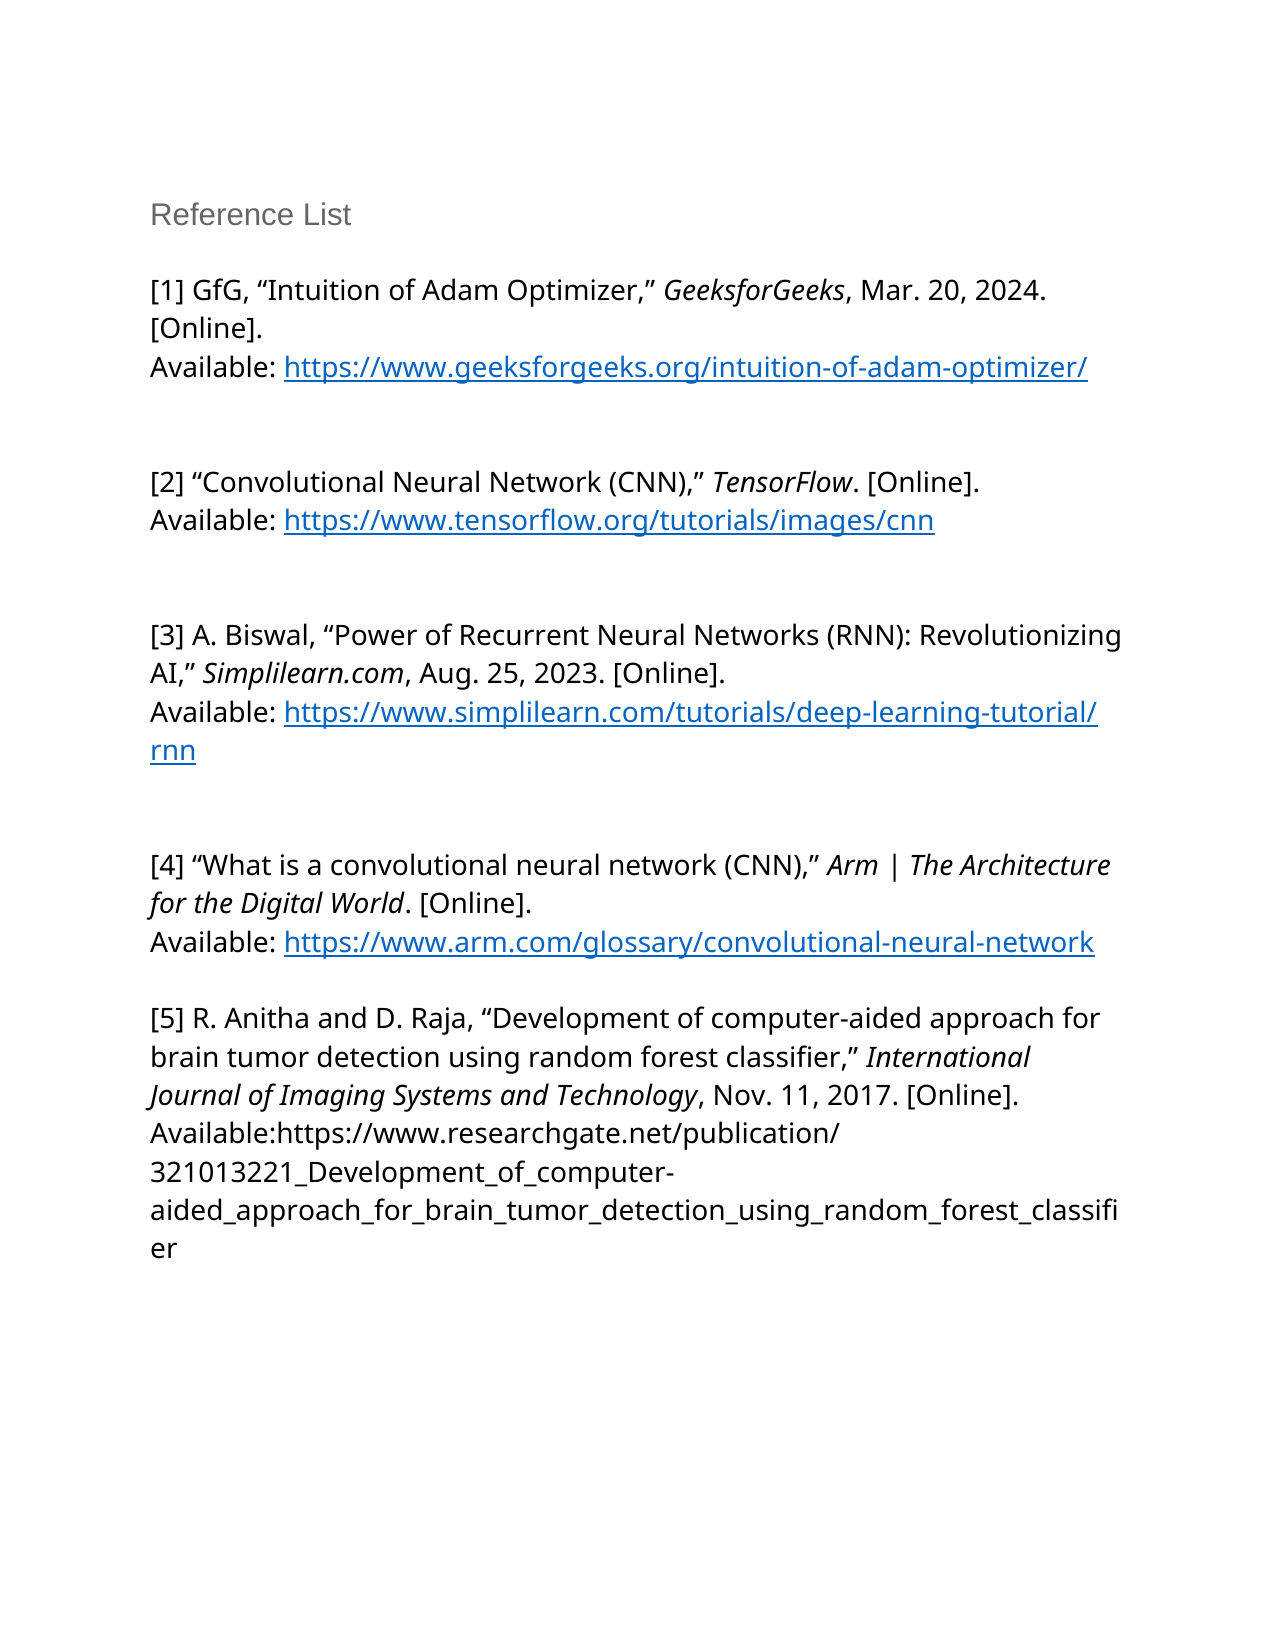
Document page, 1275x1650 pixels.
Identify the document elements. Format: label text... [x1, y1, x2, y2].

text [4] “What is a convolutional neural network (CNN),” Arm | The Architecture for the Digital World. [Online]. [150, 845, 1125, 922]
text Available: https://www.simplilearn.com/tutorials/deep-learning-tutorial/rnn [150, 692, 1125, 769]
text [3] A. Biswal, “Power of Recurrent Neural Networks (RNN): Revolutionizing AI,” Simplilearn.com, Aug. 25, 2023. [Online]. [150, 615, 1125, 692]
text [2] “Convolutional Neural Network (CNN),” TensorFlow. [Online]. [150, 462, 1125, 500]
text [5] R. Anitha and D. Raja, “Development of computer‐aided approach for brain tumor detection using random forest classifier,” International Journal of Imaging Systems and Technology, Nov. 11, 2017. [Online]. [150, 999, 1125, 1114]
text Available: https://www.tensorflow.org/tutorials/images/cnn [150, 500, 1125, 539]
text Available:https://www.researchgate.net/publication/321013221_Development_of_computer-aided_approach_for_brain_tumor_detection_using_random_forest_classifier [150, 1114, 1125, 1267]
subtitle Reference List [150, 196, 1125, 232]
text Available: https://www.arm.com/glossary/convolutional-neural-network [150, 922, 1125, 960]
text [1] GfG, “Intuition of Adam Optimizer,” GeeksforGeeks, Mar. 20, 2024. [Online]. [150, 270, 1125, 347]
text Available: https://www.geeksforgeeks.org/intuition-of-adam-optimizer/ [150, 347, 1125, 385]
